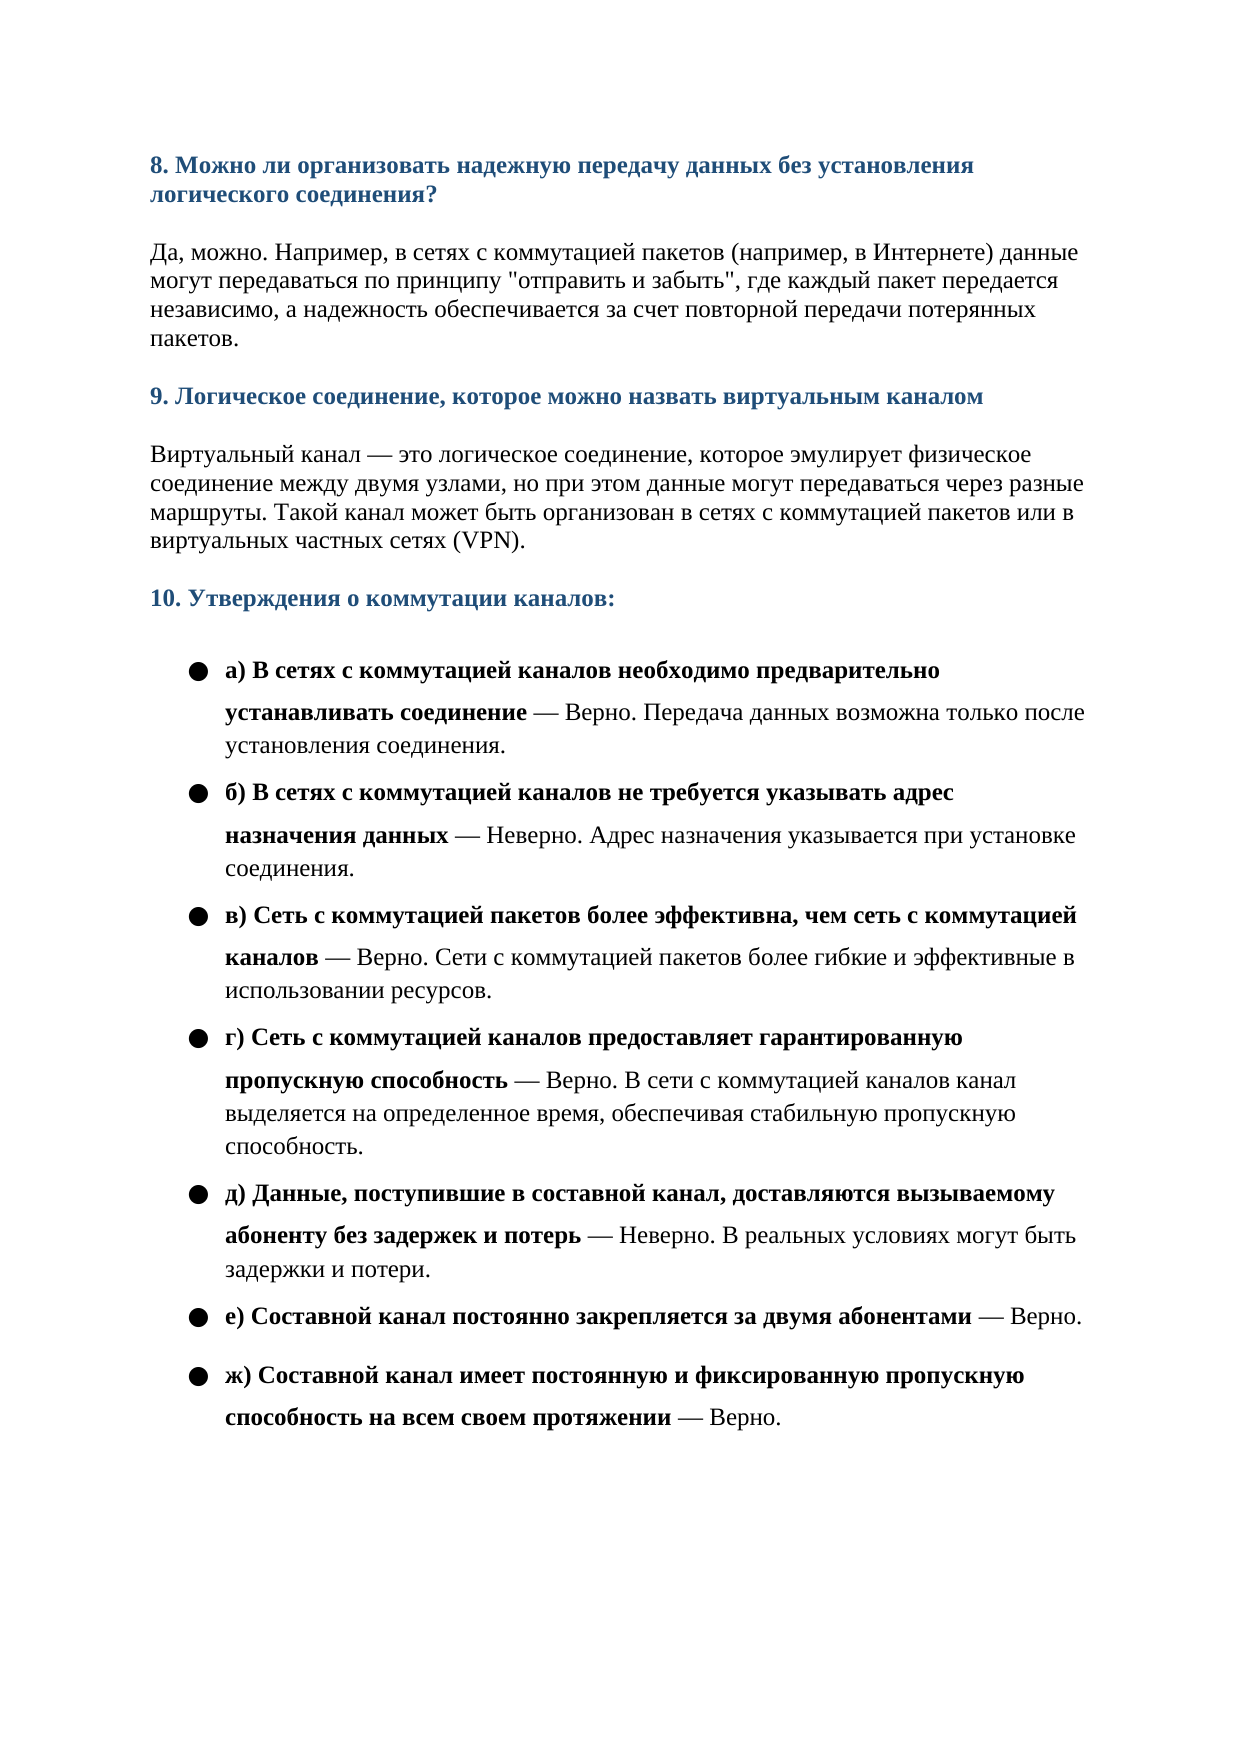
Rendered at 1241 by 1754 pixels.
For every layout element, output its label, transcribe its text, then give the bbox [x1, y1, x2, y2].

subtitle 8. Можно ли организовать надежную передачу данных без установления логического соединения? [150, 150, 1090, 207]
list б) В сетях с коммутацией каналов не требуется указывать адрес назначения данных — Неверно. Адрес назначения указывается при установке соединения. [187, 764, 1090, 882]
text Виртуальный канал — это логическое соединение, которое эмулирует физическое соединение между двумя узлами, но при этом данные могут передаваться через разные маршруты. Такой канал может быть организован в сетях с коммутацией пакетов или в виртуальных частных сетях (VPN). [150, 439, 1090, 554]
list в) Сеть с коммутацией пакетов более эффективна, чем сеть с коммутацией каналов — Верно. Сети с коммутацией пакетов более гибкие и эффективные в использовании ресурсов. [187, 886, 1090, 1004]
list ж) Составной канал имеет постоянную и фиксированную пропускную способность на всем своем протяжении — Верно. [187, 1347, 1090, 1431]
text Да, можно. Например, в сетях с коммутацией пакетов (например, в Интернете) данные могут передаваться по принципу "отправить и забыть", где каждый пакет передается независимо, а надежность обеспечивается за счет повторной передачи потерянных пакетов. [150, 237, 1090, 352]
list а) В сетях с коммутацией каналов необходимо предварительно устанавливать соединение — Верно. Передача данных возможна только после установления соединения. [187, 641, 1090, 759]
subtitle 10. Утверждения о коммутации каналов: [150, 583, 1090, 612]
list д) Данные, поступившие в составной канал, доставляются вызываемому абоненту без задержек и потерь — Неверно. В реальных условиях могут быть задержки и потери. [187, 1165, 1090, 1283]
subtitle 9. Логическое соединение, которое можно назвать виртуальным каналом [150, 381, 1090, 410]
list г) Сеть с коммутацией каналов предоставляет гарантированную пропускную способность — Верно. В сети с коммутацией каналов канал выделяется на определенное время, обеспечивая стабильную пропускную способность. [187, 1009, 1090, 1160]
list е) Составной канал постоянно закрепляется за двумя абонентами — Верно. [187, 1287, 1090, 1338]
